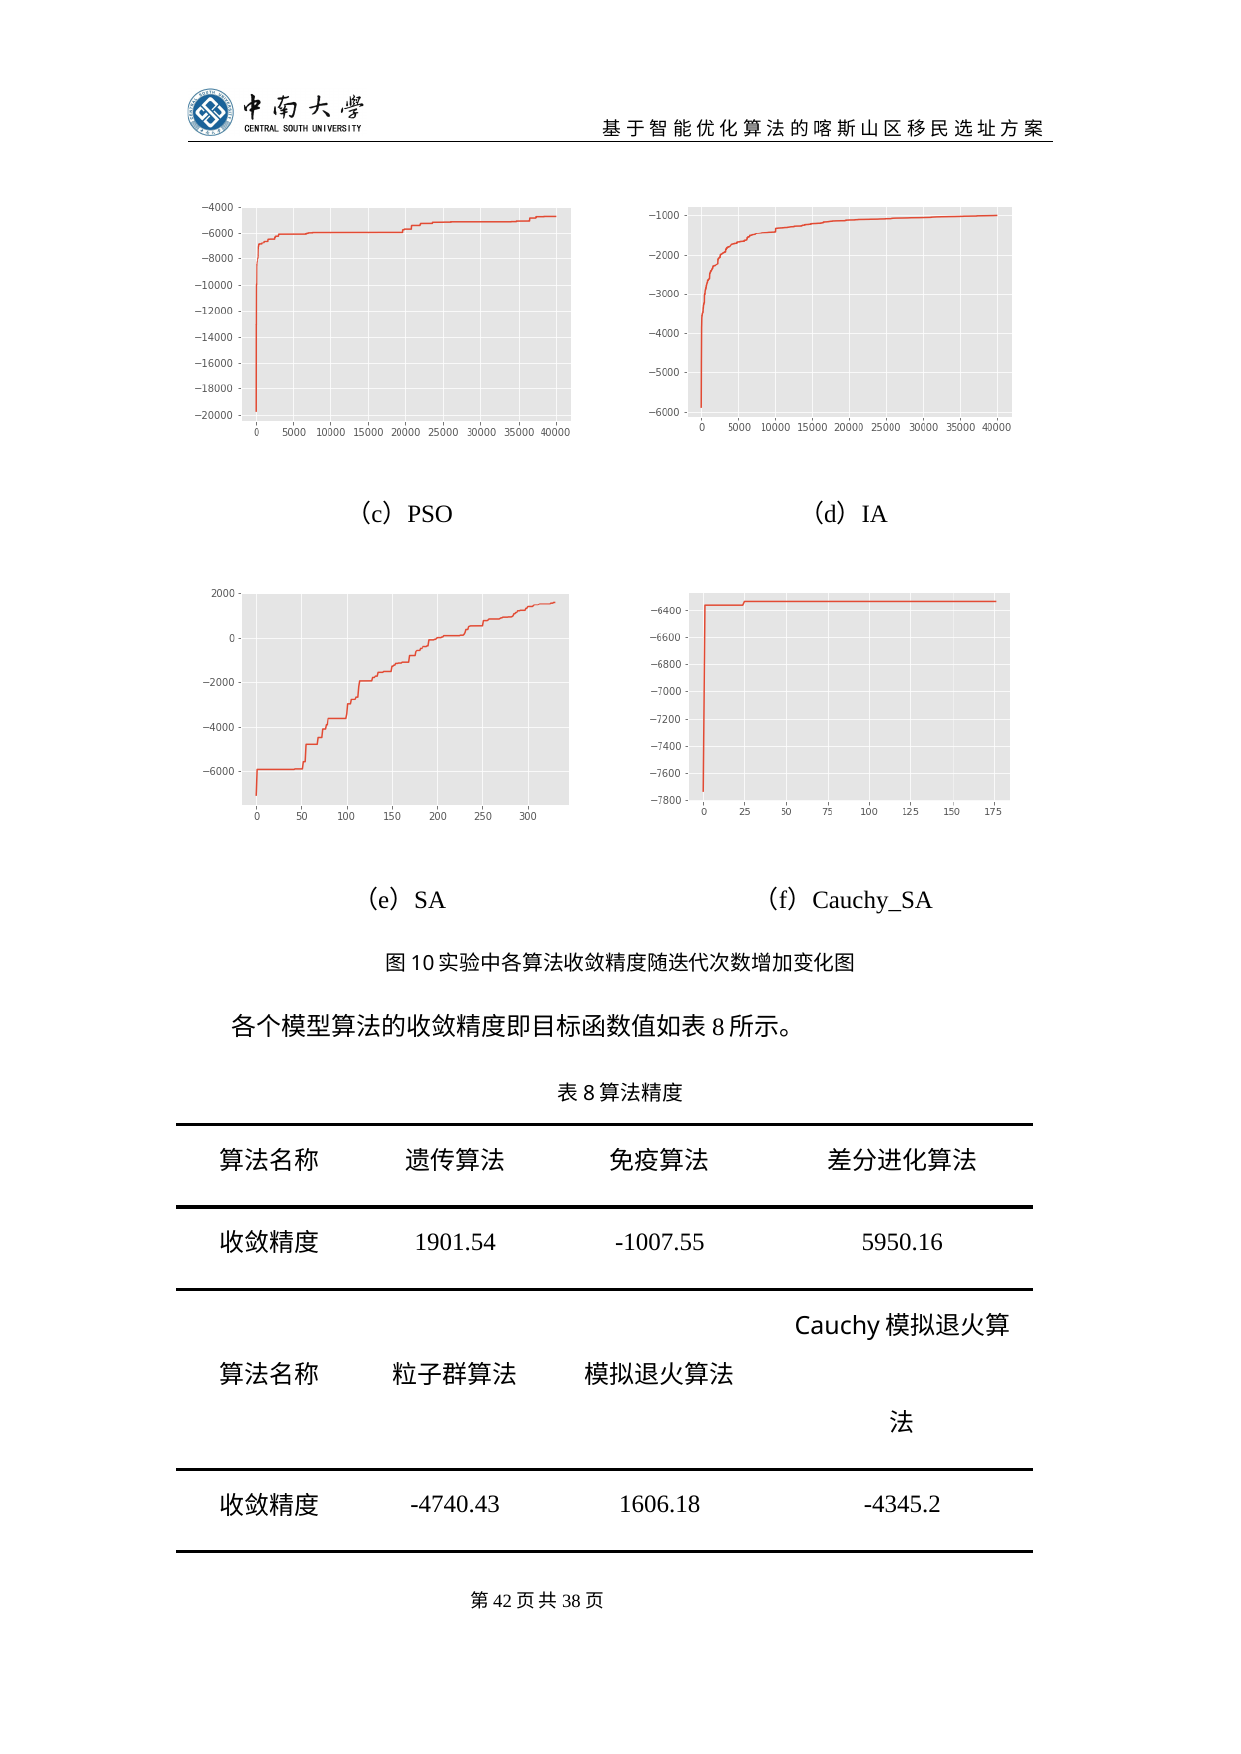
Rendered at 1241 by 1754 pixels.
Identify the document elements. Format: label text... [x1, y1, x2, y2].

table_cell （c）PSO [176, 479, 622, 559]
table_cell 模拟退火算法 [548, 1291, 771, 1468]
table_header 差分进化算法 [771, 1126, 1033, 1205]
table_cell -4345.2 [771, 1471, 1033, 1550]
picture [634, 172, 1053, 451]
text 图 10 实验中各算法收敛精度随迭代次数增加变化图 [187, 945, 1053, 977]
table_cell （e）SA [176, 865, 622, 945]
table_cell 算法名称 [176, 1291, 362, 1468]
table_cell （d）IA [623, 479, 1064, 559]
picture [187, 88, 367, 136]
table_cell [176, 559, 622, 865]
table_cell 1901.54 [362, 1209, 548, 1288]
picture [188, 558, 610, 840]
table_header 免疫算法 [548, 1126, 771, 1205]
table_cell [623, 559, 1064, 865]
table_cell Cauchy模拟退火算法 [771, 1291, 1033, 1468]
table_cell 1606.18 [548, 1471, 771, 1550]
table_cell [176, 173, 622, 479]
table_cell -4740.43 [362, 1471, 548, 1550]
picture [187, 172, 613, 456]
table_cell [623, 173, 1064, 479]
table_header 遗传算法 [362, 1126, 548, 1205]
table_cell -1007.55 [548, 1209, 771, 1288]
table_cell 收敛精度 [176, 1471, 362, 1550]
table_cell 5950.16 [771, 1209, 1033, 1288]
table_cell 收敛精度 [176, 1209, 362, 1288]
table_cell 粒子群算法 [362, 1291, 548, 1468]
table_cell （f）Cauchy_SA [623, 865, 1064, 945]
text 表 8 算法精度 [187, 1075, 1053, 1108]
picture [636, 558, 1050, 835]
text 各个模型算法的收敛精度即目标函数值如表 8所示。 [187, 992, 1053, 1057]
table_header 算法名称 [176, 1126, 362, 1205]
